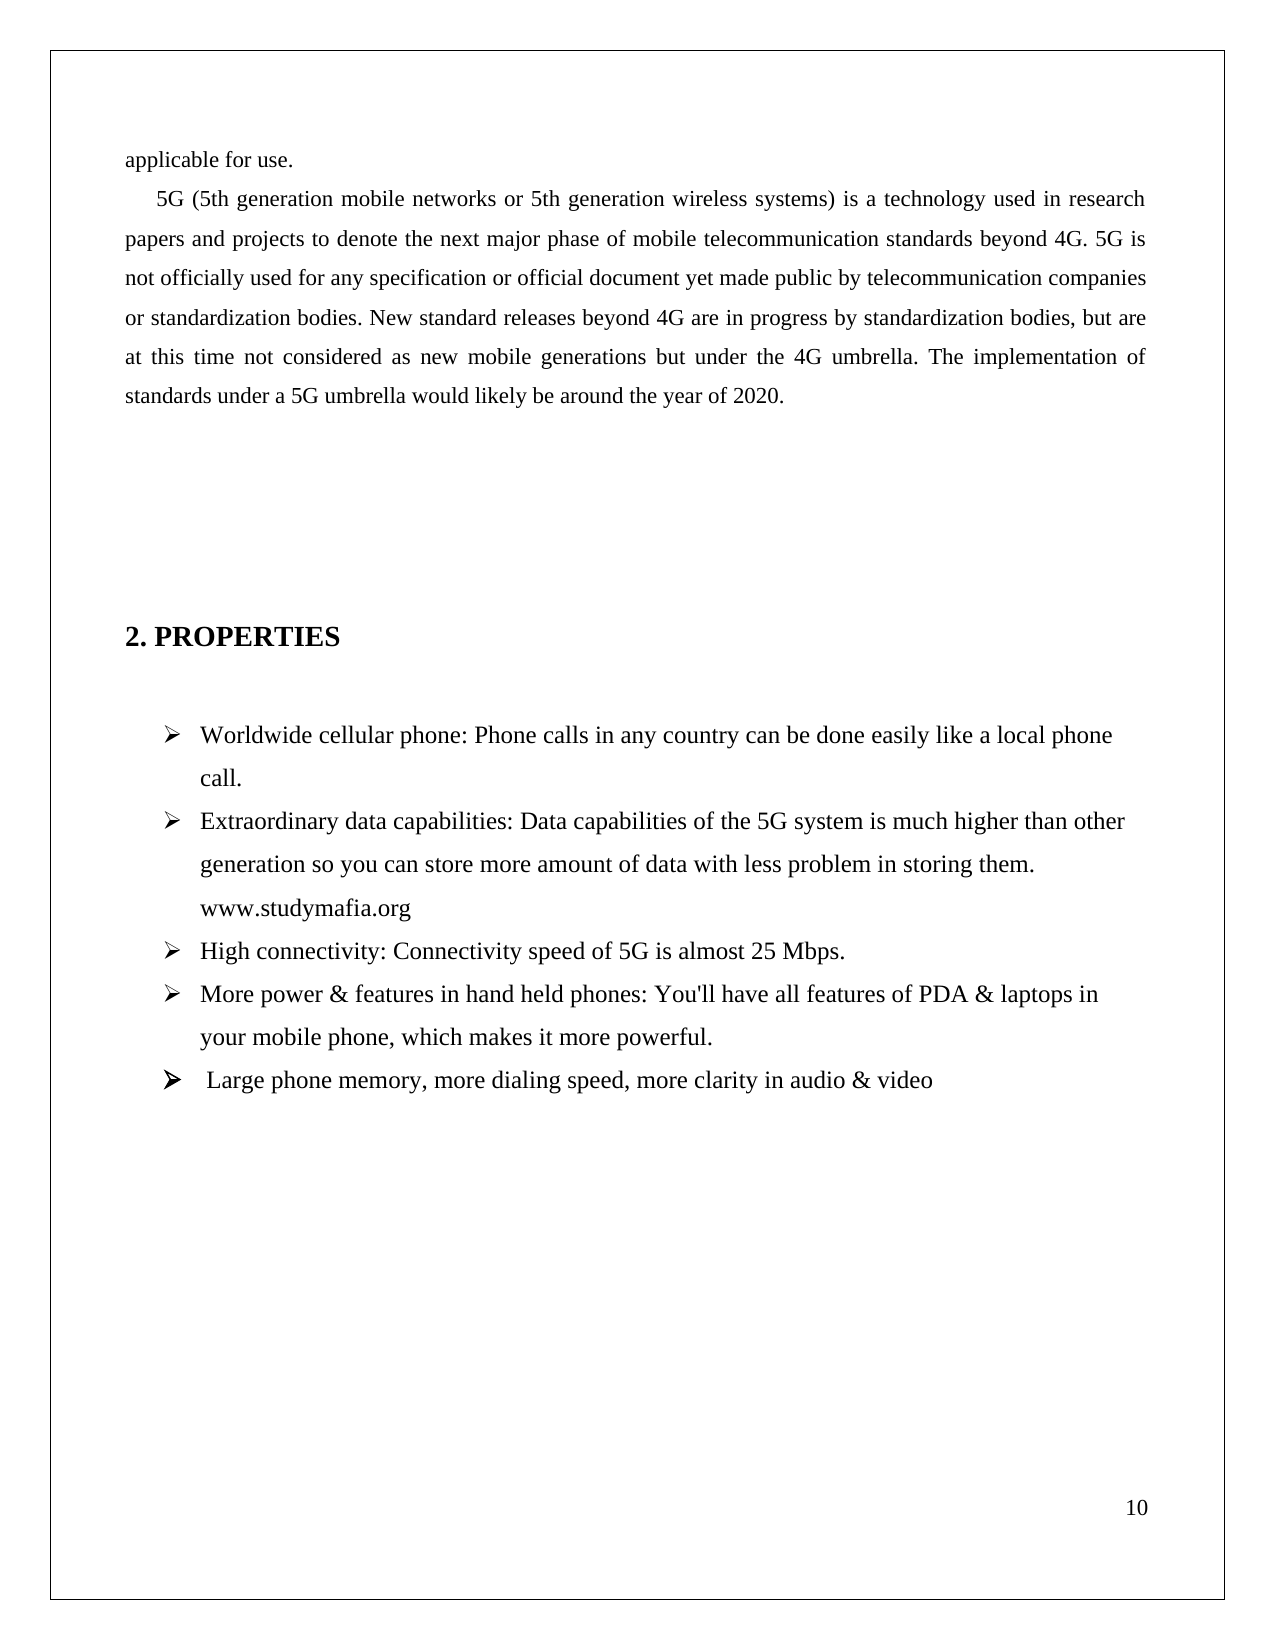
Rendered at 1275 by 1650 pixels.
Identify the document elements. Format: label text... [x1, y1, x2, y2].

text 2. PROPERTIES [125, 619, 1148, 653]
text 5G (5th generation mobile networks or 5th generation wireless systems) is a technology used in research papers and projects to denote the next major phase of mobile telecommunication standards beyond 4G. 5G is not officially used for any specification or official document yet made public by telecommunication companies or standardization bodies. New standard releases beyond 4G are in progress by standardization bodies, but are at this time not considered as new mobile generations but under the 4G umbrella. The implementation of standards under a 5G umbrella would likely be around the year of 2020. [125, 185, 1148, 409]
list High connectivity: Connectivity speed of 5G is almost 25 Mbps. [162, 936, 1148, 964]
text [125, 146, 1148, 172]
list Large phone memory, more dialing speed, more clarity in audio & video [162, 1065, 1148, 1094]
list More power & features in hand held phones: You'll have all features of PDA & laptops in your mobile phone, which makes it more powerful. [162, 979, 1148, 1051]
list Worldwide cellular phone: Phone calls in any country can be done easily like a local phone call. [162, 720, 1148, 792]
list Extraordinary data capabilities: Data capabilities of the 5G system is much higher than other generation so you can store more amount of data with less problem in storing them. www.studymafia.org [162, 806, 1148, 921]
